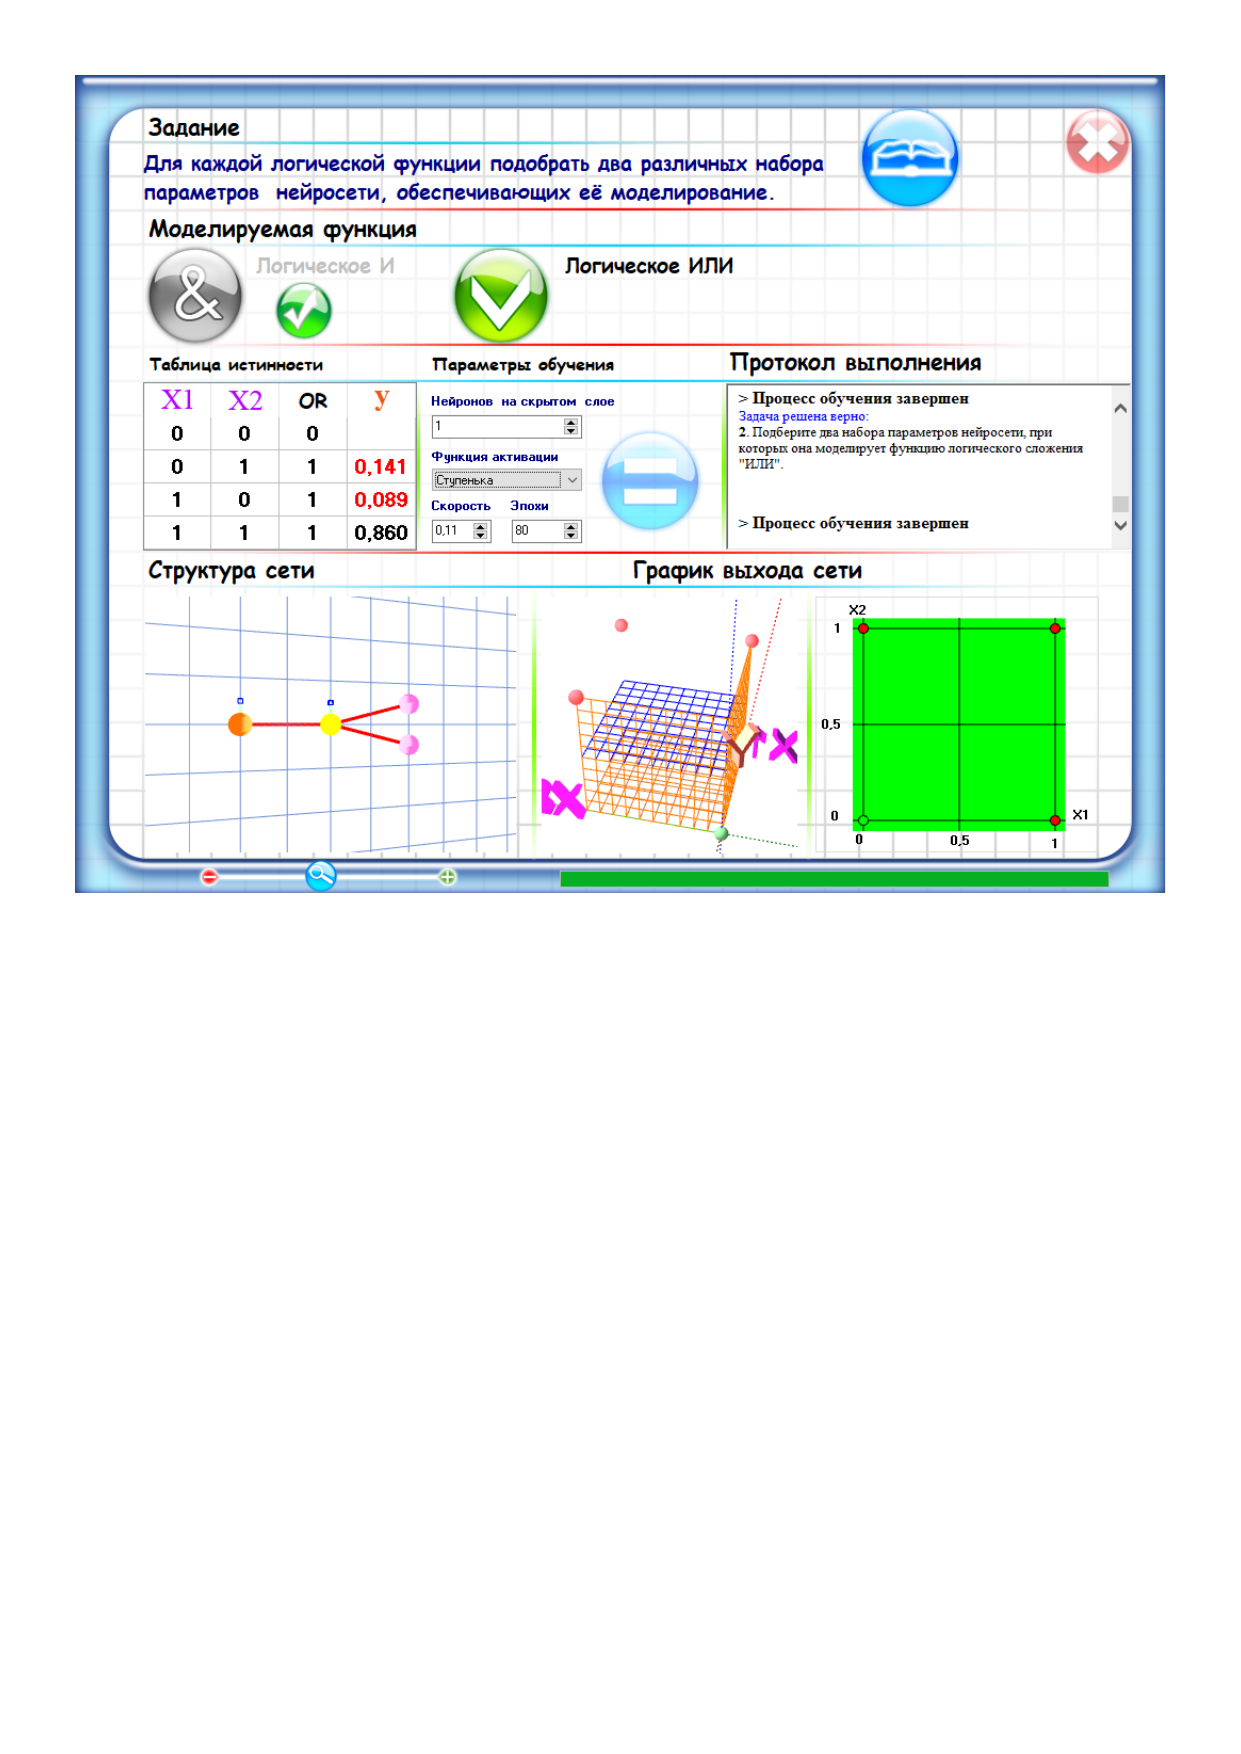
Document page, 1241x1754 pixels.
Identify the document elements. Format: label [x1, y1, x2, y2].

picture [75, 75, 1166, 893]
